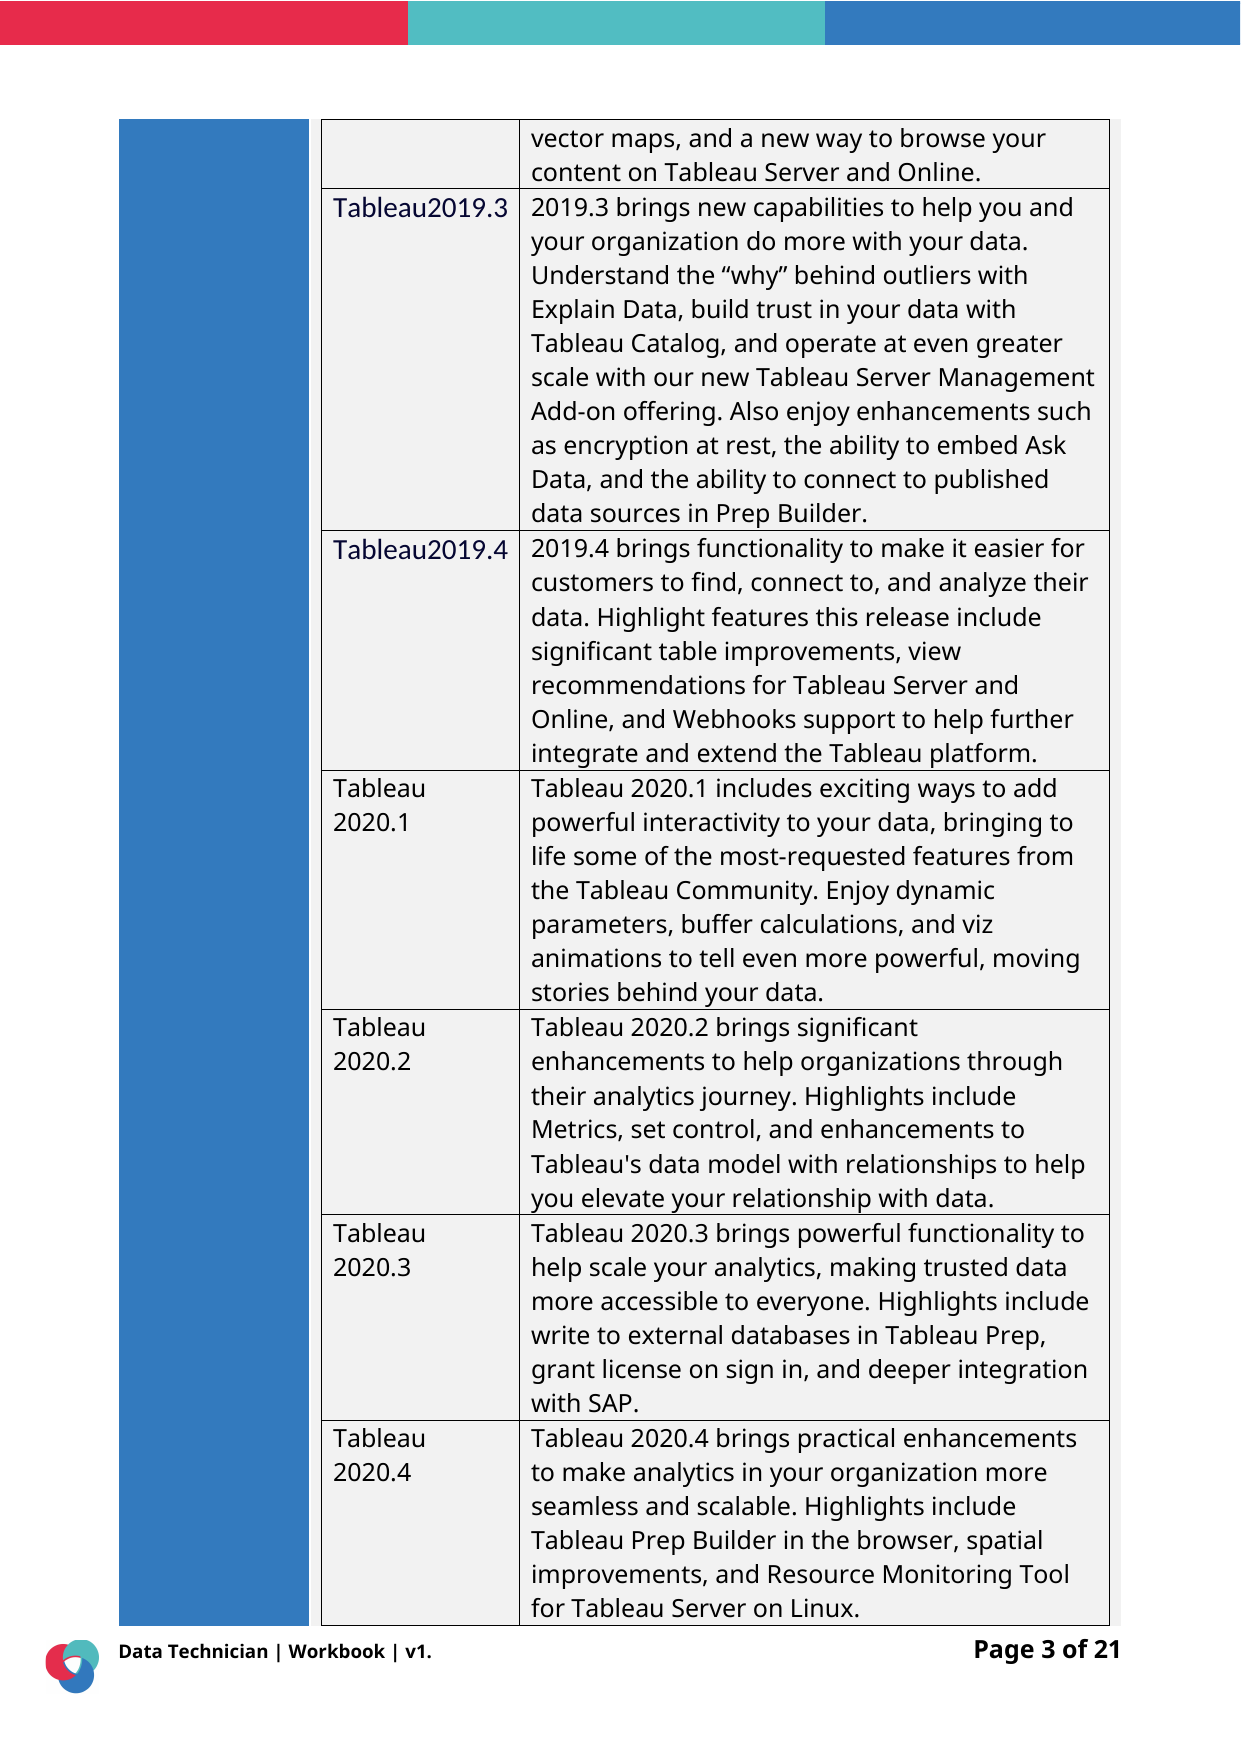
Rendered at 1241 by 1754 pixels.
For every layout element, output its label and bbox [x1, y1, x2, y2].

table_header [322, 531, 519, 770]
table_header [520, 189, 1109, 530]
picture [45, 1640, 100, 1694]
table_header [322, 120, 519, 188]
table_header [119, 119, 309, 1626]
table_header [322, 1010, 519, 1214]
table_header [322, 1215, 519, 1420]
table_header [322, 1421, 519, 1625]
table_header [322, 771, 519, 1009]
table_header [520, 120, 1109, 188]
table_header [520, 531, 1109, 770]
table_header [520, 1010, 1109, 1214]
table_header [1110, 119, 1121, 1626]
table_header [311, 119, 321, 1626]
table_header [520, 1421, 1109, 1625]
table_header [520, 771, 1109, 1009]
table_header [520, 1215, 1109, 1420]
table_header [322, 189, 519, 530]
